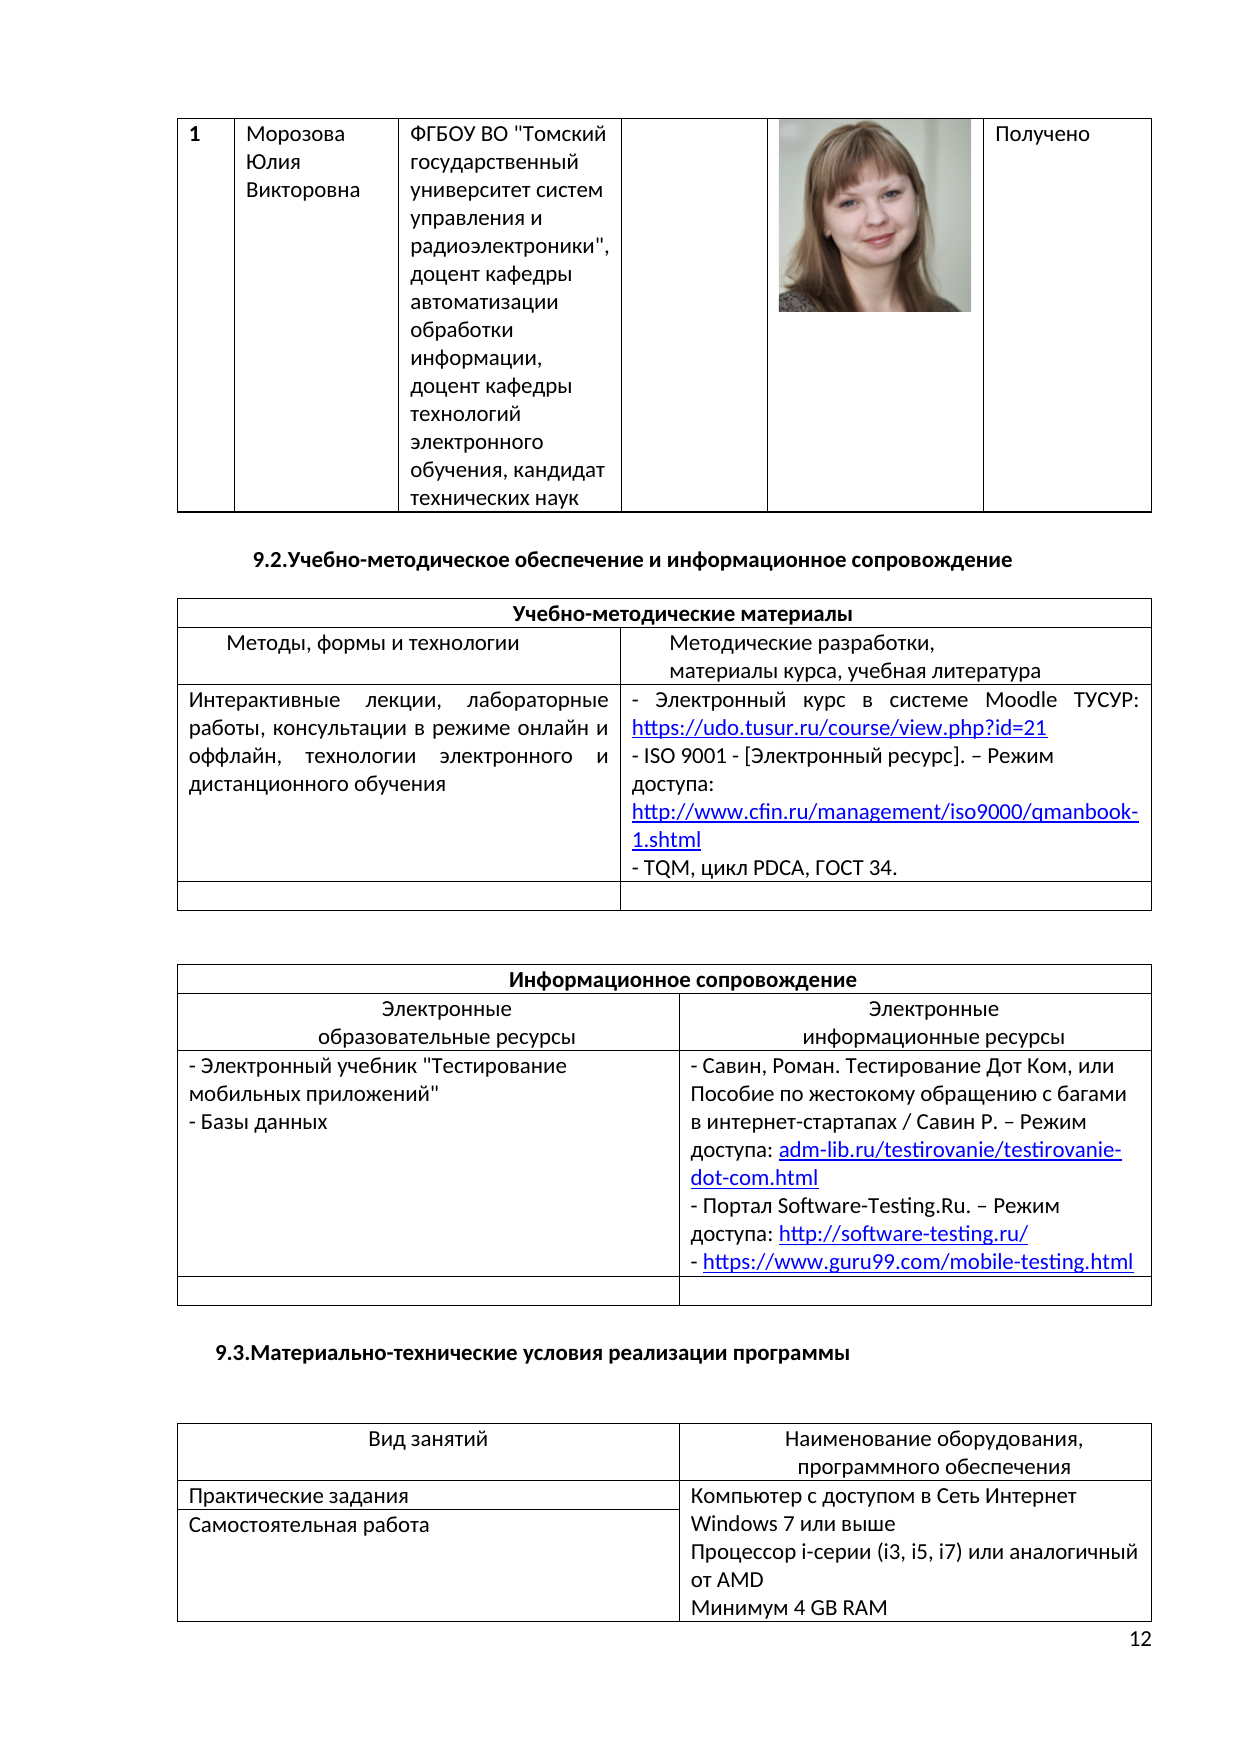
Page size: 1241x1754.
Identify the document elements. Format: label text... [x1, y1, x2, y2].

table_cell [178, 1277, 679, 1304]
table_cell Электронные информационные ресурсы [680, 994, 1151, 1050]
table_cell ФГБОУ ВО "Томский государственный университет систем управления и радиоэлектроники", доцент кафедры автоматизации обработки информации, доцент кафедры технологий электронного обучения, кандидат технических наук [399, 119, 621, 511]
table_header Учебно-методические материалы [178, 599, 1151, 627]
list 9.2.Учебно-методическое обеспечение и информационное сопровождение [252, 545, 1152, 573]
table_cell Интерактивные лекции, лабораторные работы, консультации в режиме онлайн и оффлайн, технологии электронного и дистанционного обучения [178, 685, 620, 881]
table_header Информационное сопровождение [178, 965, 1151, 993]
table_cell [178, 882, 620, 910]
table_cell - Электронный курс в системе Moodle ТУСУР: https://udo.tusur.ru/course/view.php?id=21 - ISO 9001 - [Электронный ресурс]. – Режим доступа: http://www.cfin.ru/management/iso9000/qmanbook-1.shtml - TQM, цикл PDCA, ГОСТ 34. [621, 685, 1151, 881]
table_cell 1 [178, 119, 234, 511]
list 9.3.Материально-технические условия реализации программы [215, 1338, 1152, 1366]
table_cell Морозова Юлия Викторовна [235, 119, 398, 511]
table_cell Методы, формы и технологии [178, 628, 620, 684]
table_cell [621, 882, 1151, 910]
table_cell Получено [984, 119, 1151, 511]
table_header Вид занятий [178, 1424, 679, 1480]
table_cell Практические задания [178, 1481, 679, 1509]
table_cell [622, 119, 767, 511]
table_cell Методические разработки, материалы курса, учебная литература [621, 628, 1151, 684]
table_cell - Электронный учебник "Тестирование мобильных приложений" - Базы данных [178, 1051, 679, 1276]
table_cell Компьютер с доступом в Сеть Интернет Windows 7 или выше Процессор i-серии (i3, i5, i7) или аналогичный от AMD Минимум 4 GB RAM 1 GB на жёстком диске Разрешение экрана минимум 1280 x 800 Желательно — телефон на Android OS 5 и выше Oracle Java 8 Development Kit Charles Proxy Server Android-studio-ide Appium to version 1.13.0 [680, 1481, 1151, 1621]
table_cell [768, 119, 983, 511]
table_cell Электронные образовательные ресурсы [178, 994, 679, 1050]
table_header Наименование оборудования, программного обеспечения [680, 1424, 1151, 1480]
table_cell - Савин, Роман. Тестирование Дот Ком, или Пособие по жестокому обращению с багами в интернет-стартапах / Савин Р. – Режим доступа: adm-lib.ru/testirovanie/testirovanie-dot-com.html - Портал Software-Testing.Ru. – Режим доступа: http://software-testing.ru/ - https://www.guru99.com/mobile-testing.html [680, 1051, 1151, 1276]
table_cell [178, 1510, 679, 1621]
picture [778, 119, 972, 312]
table_cell [680, 1277, 1151, 1304]
